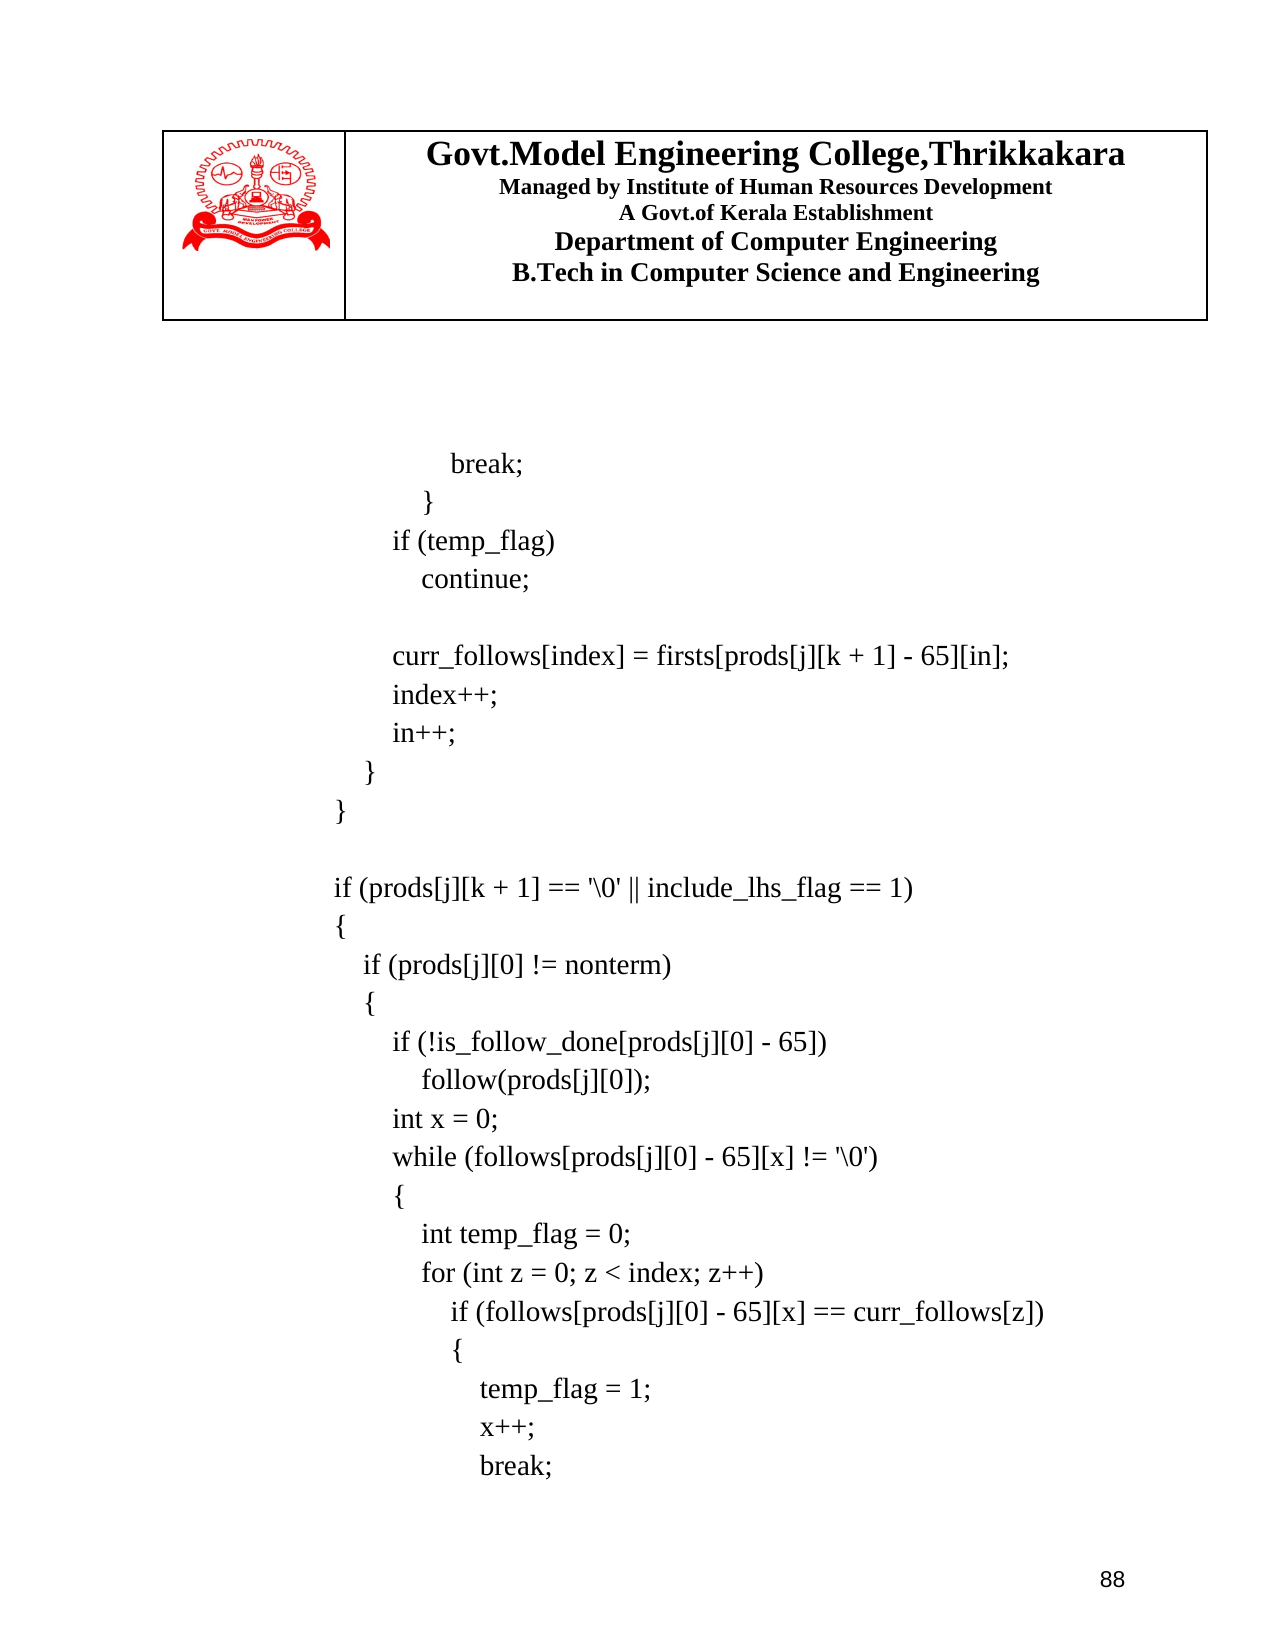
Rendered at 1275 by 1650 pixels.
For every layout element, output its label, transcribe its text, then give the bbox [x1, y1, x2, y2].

text continue; [217, 561, 1125, 595]
text int x = 0; [217, 1101, 1125, 1134]
text if (prods[j][k + 1] == '\0' || include_lhs_flag == 1) [217, 870, 1125, 903]
text for (int z = 0; z < index; z++) [217, 1255, 1125, 1289]
text if (follows[prods[j][0] - 65][x] == curr_follows[z]) [217, 1294, 1125, 1327]
text curr_follows[index] = firsts[prods[j][k + 1] - 65][in]; [217, 638, 1125, 672]
text { [217, 908, 1125, 942]
text if (temp_flag) [217, 523, 1125, 556]
text x++; [217, 1409, 1125, 1443]
text follow(prods[j][0]); [217, 1062, 1125, 1096]
text { [217, 985, 1125, 1019]
text { [217, 1178, 1125, 1212]
text } [217, 793, 1125, 826]
text } [217, 484, 1125, 518]
picture [182, 139, 330, 251]
text if (prods[j][0] != nonterm) [217, 947, 1125, 980]
text break; [217, 446, 1125, 479]
text temp_flag = 1; [217, 1371, 1125, 1404]
text while (follows[prods[j][0] - 65][x] != '\0') [217, 1139, 1125, 1173]
text int temp_flag = 0; [217, 1217, 1125, 1250]
text break; [217, 1448, 1125, 1481]
text } [217, 754, 1125, 788]
text if (!is_follow_done[prods[j][0] - 65]) [217, 1024, 1125, 1057]
text { [217, 1332, 1125, 1366]
text index++; [217, 677, 1125, 711]
text in++; [217, 716, 1125, 749]
